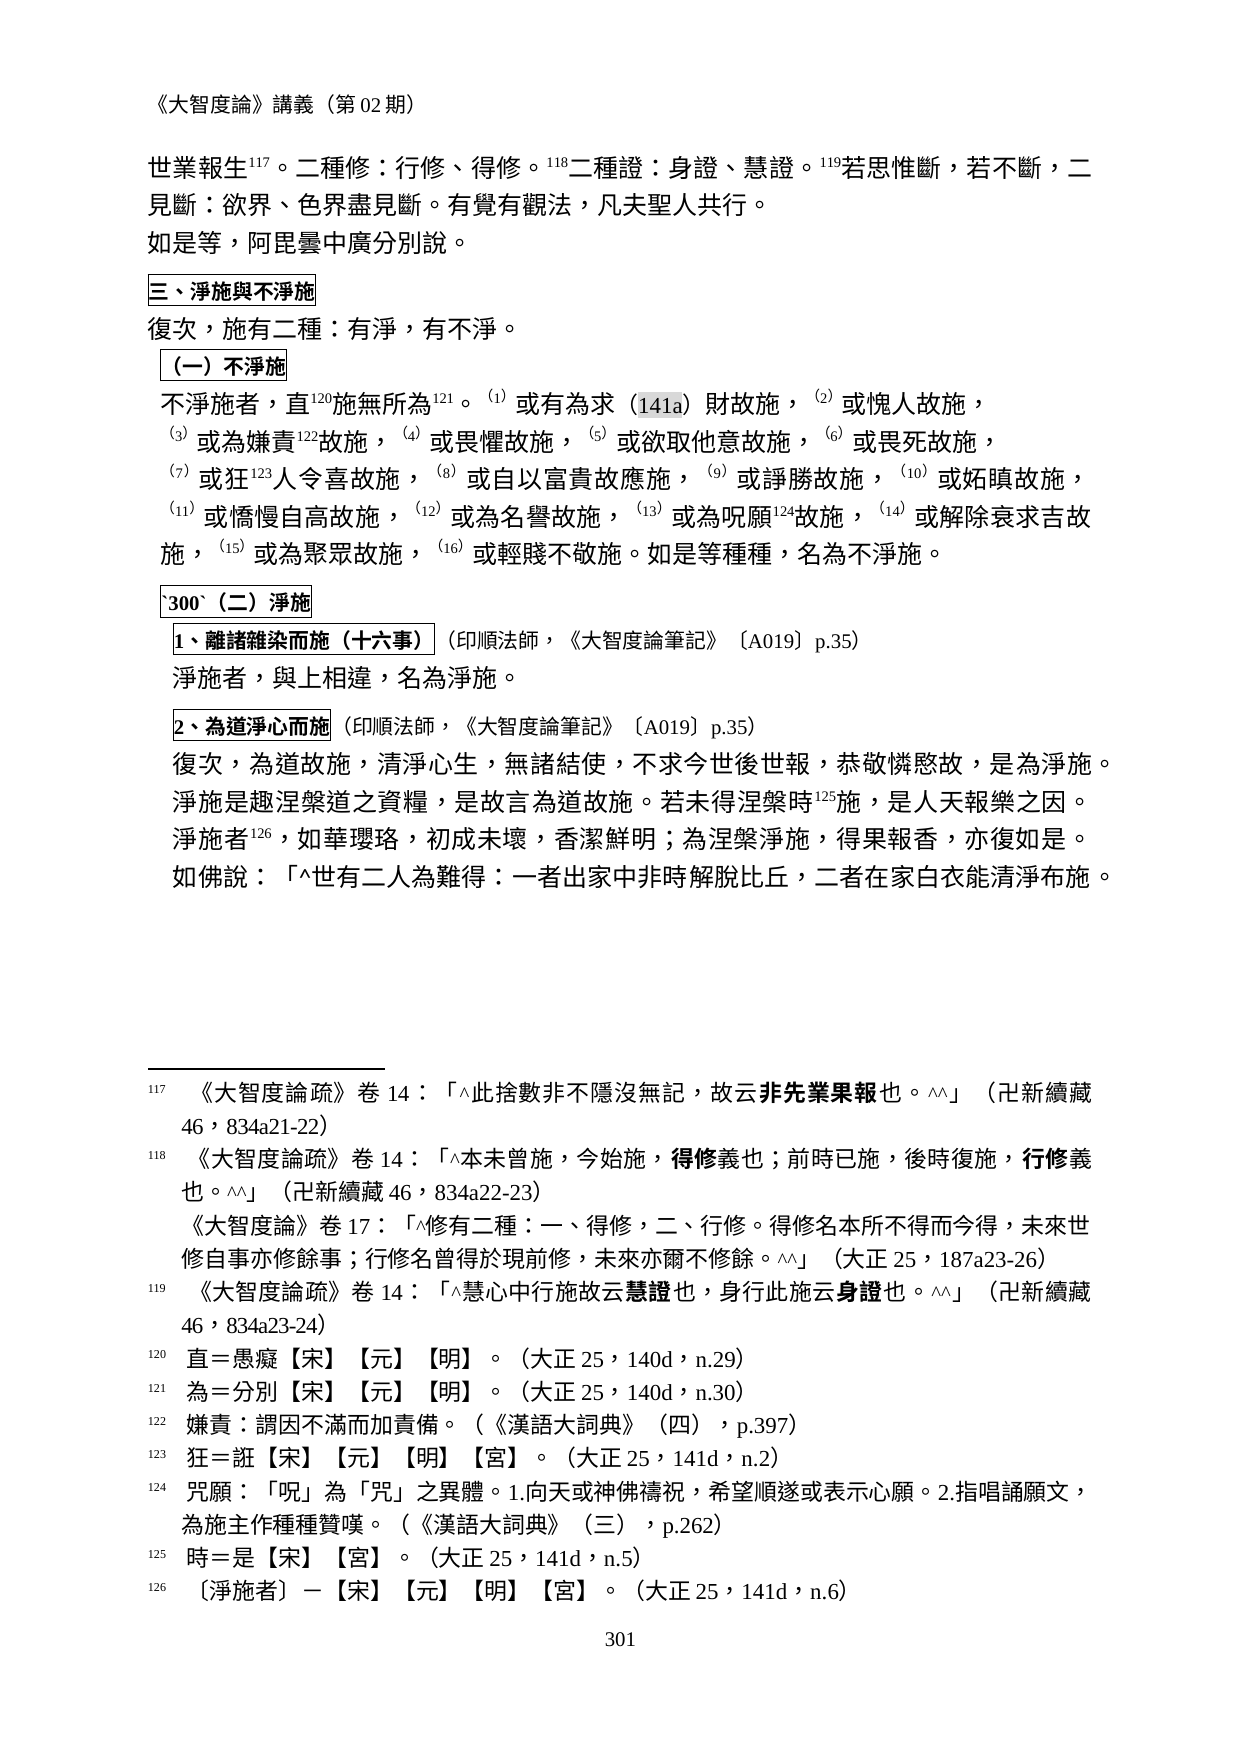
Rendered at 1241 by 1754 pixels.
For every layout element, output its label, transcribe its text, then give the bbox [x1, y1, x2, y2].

text 不淨施者，直施無所為。（1）或有為求（141a）財故施，（2）或愧人故施， [160, 384, 1092, 421]
text 1、離諸雜染而施（十六事）（印順法師，《大智度論筆記》〔A019〕p.35） [173, 620, 1092, 658]
text （7）或狂人令喜故施，（8）或自以富貴故應施，（9）或諍勝故施，（10）或妬瞋故施，（11）或憍慢自高故施，（12）或為名譽故施，（13）或為呪願故施，（14）或解除衰求吉故施，（15）或為聚眾故施，（16）或輕賤不敬施。如是等種種，名為不淨施。 [160, 459, 1092, 571]
text 復次，為道故施，清淨心生，無諸結使，不求今世後世報，恭敬憐愍故，是為淨施。淨施是趣涅槃道之資糧，是故言為道故施。若未得涅槃時施，是人天報樂之因。淨施者，如華瓔珞，初成未壞，香潔鮮明；為涅槃淨施，得果報香，亦復如是。如佛說：「^世有二人為難得：一者出家中非時解脫比丘，二者在家白衣能清淨布施。^^」是淨施相，乃至無量世，世世不失，譬如券要，終無失時。是布施果，因緣和合時便有。譬如樹得時節會，便有華葉果實；若時節未至，有因而無果。 [173, 744, 1092, 931]
text （一）不淨施 [160, 346, 1092, 384]
text 如是等，阿毘曇中廣分別說。 [148, 223, 1092, 260]
text 淨施者，與上相違，名為淨施。 [173, 658, 1092, 695]
text 2、為道淨心而施（印順法師，《大智度論筆記》〔A019〕p.35） [173, 706, 1092, 744]
text 檀有三種：或欲界繫，或色界繫，或不繫（丹本注云：聖人行施故名不繫）。心相應法，隨心行，共心生，非色法，能作緣。非業，業相應，隨業行，共業生，非先世業報生。二種修：行修、得修。二種證：身證、慧證。若思惟斷，若不斷，二見斷：欲界、色界盡見斷。有覺有觀法，凡夫聖人共行。 [148, 148, 1092, 223]
text `300`（二）淨施 [160, 583, 1092, 620]
text （3）或為嫌責故施，（4）或畏懼故施，（5）或欲取他意故施，（6）或畏死故施， [160, 421, 1092, 459]
text 復次，施有二種：有淨，有不淨。 [148, 309, 1092, 346]
text 三、淨施與不淨施 [148, 271, 1092, 309]
